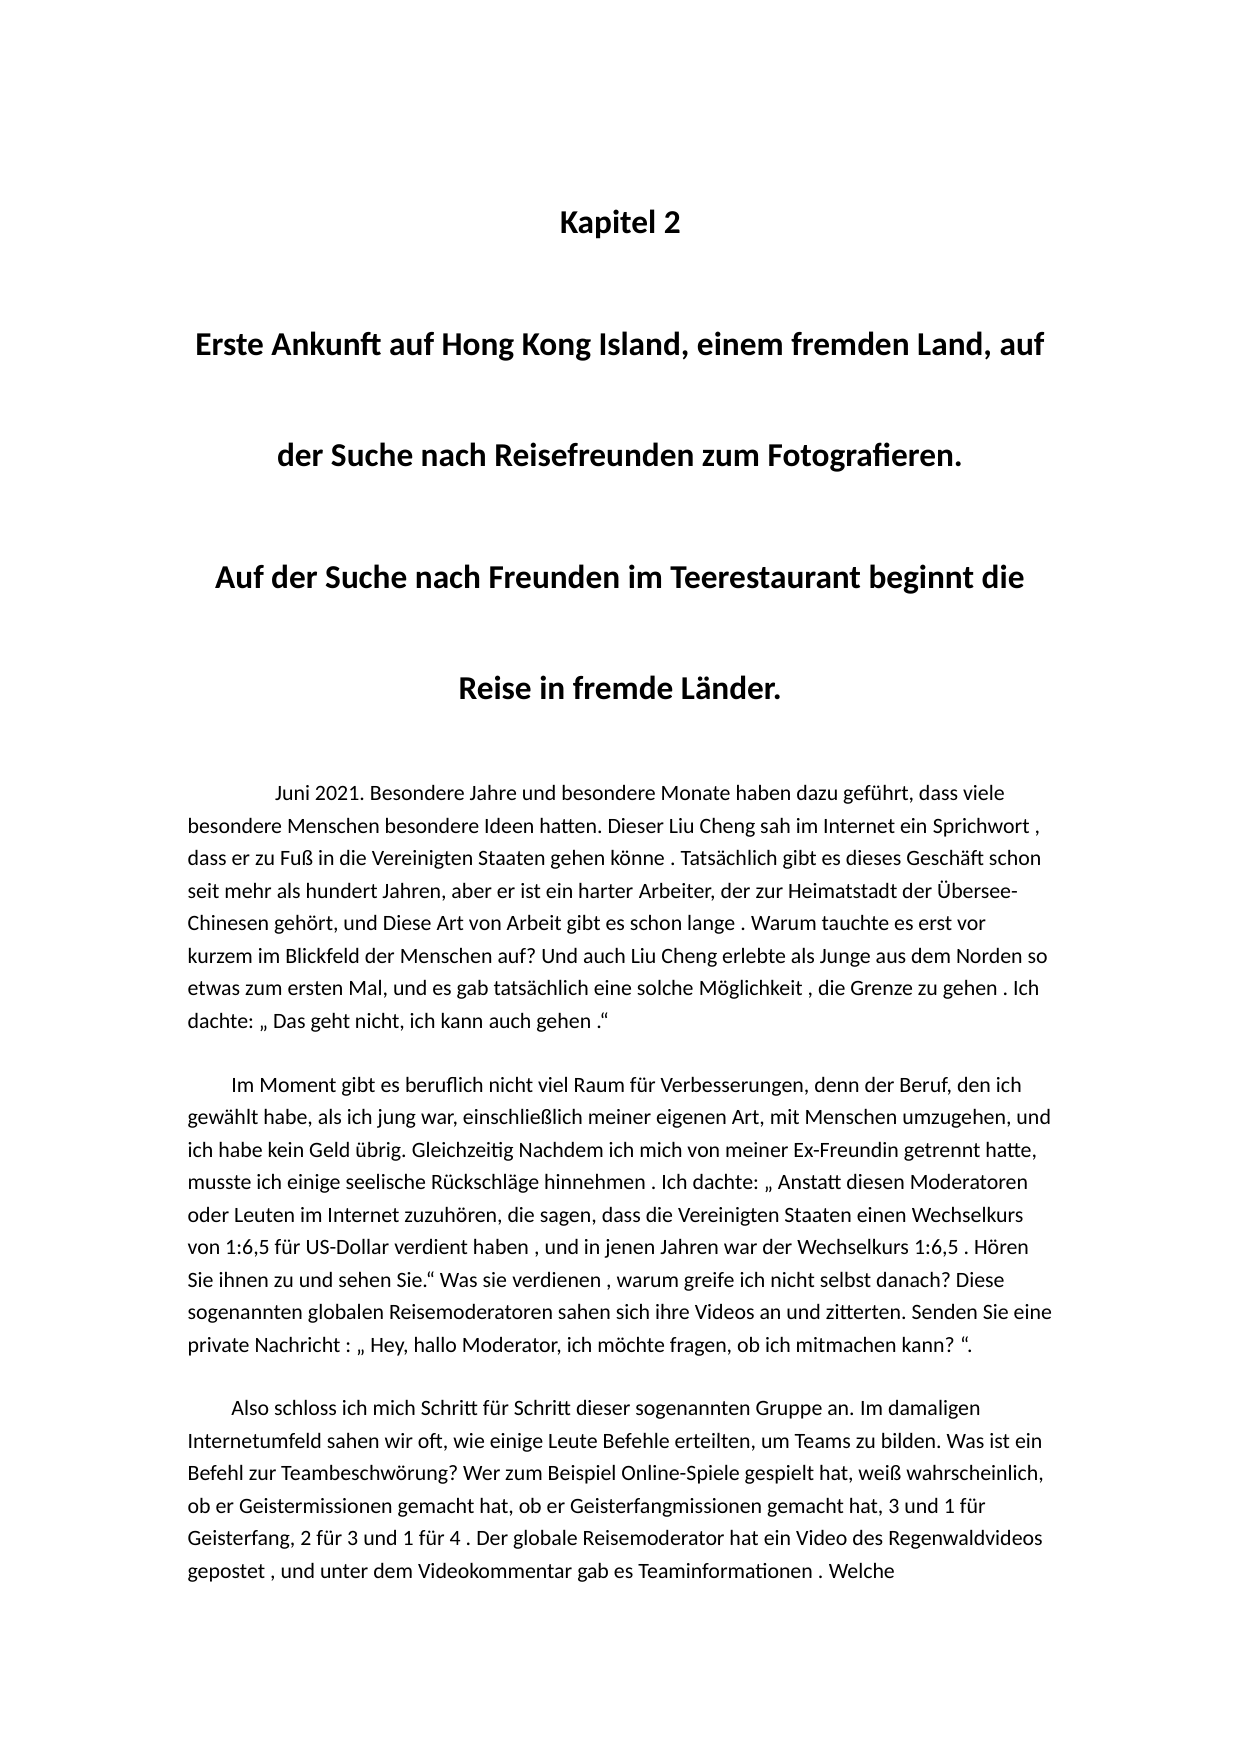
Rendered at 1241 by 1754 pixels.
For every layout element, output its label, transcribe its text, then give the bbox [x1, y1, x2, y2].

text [187, 1392, 1053, 1587]
subtitle Erste Ankunft auf Hong Kong Island, einem fremden Land, auf der Suche nach Reisefreunden zum Fotografieren. [187, 310, 1053, 487]
subtitle Kapitel 2 [187, 189, 1053, 254]
subtitle Auf der Suche nach Freunden im Teerestaurant beginnt die Reise in fremde Länder. [187, 543, 1053, 720]
text Im Moment gibt es beruflich nicht viel Raum für Verbesserungen, denn der Beruf, den ich gewählt habe, als ich jung war, einschließlich meiner eigenen Art, mit Menschen umzugehen, und ich habe kein Geld übrig. Gleichzeitig Nachdem ich mich von meiner Ex-Freundin getrennt hatte, musste ich einige seelische Rückschläge hinnehmen . Ich dachte: „ Anstatt diesen Moderatoren oder Leuten im Internet zuzuhören, die sagen, dass die Vereinigten Staaten einen Wechselkurs von 1:6,5 für US-Dollar verdient haben , und in jenen Jahren war der Wechselkurs 1:6,5 . Hören Sie ihnen zu und sehen Sie.“ Was sie verdienen , warum greife ich nicht selbst danach? Diese sogenannten globalen Reisemoderatoren sahen sich ihre Videos an und zitterten. Senden Sie eine private Nachricht : „ Hey, hallo Moderator, ich möchte fragen, ob ich mitmachen kann? “. [187, 1068, 1053, 1360]
text Juni 2021. Besondere Jahre und besondere Monate haben dazu geführt, dass viele besondere Menschen besondere Ideen hatten. Dieser Liu Cheng sah im Internet ein Sprichwort , dass er zu Fuß in die Vereinigten Staaten gehen könne . Tatsächlich gibt es dieses Geschäft schon seit mehr als hundert Jahren, aber er ist ein harter Arbeiter, der zur Heimatstadt der Übersee-Chinesen gehört, und Diese Art von Arbeit gibt es schon lange . Warum tauchte es erst vor kurzem im Blickfeld der Menschen auf? Und auch Liu Cheng erlebte als Junge aus dem Norden so etwas zum ersten Mal, und es gab tatsächlich eine solche Möglichkeit , die Grenze zu gehen . Ich dachte: „ Das geht nicht, ich kann auch gehen .“ [187, 777, 1053, 1037]
